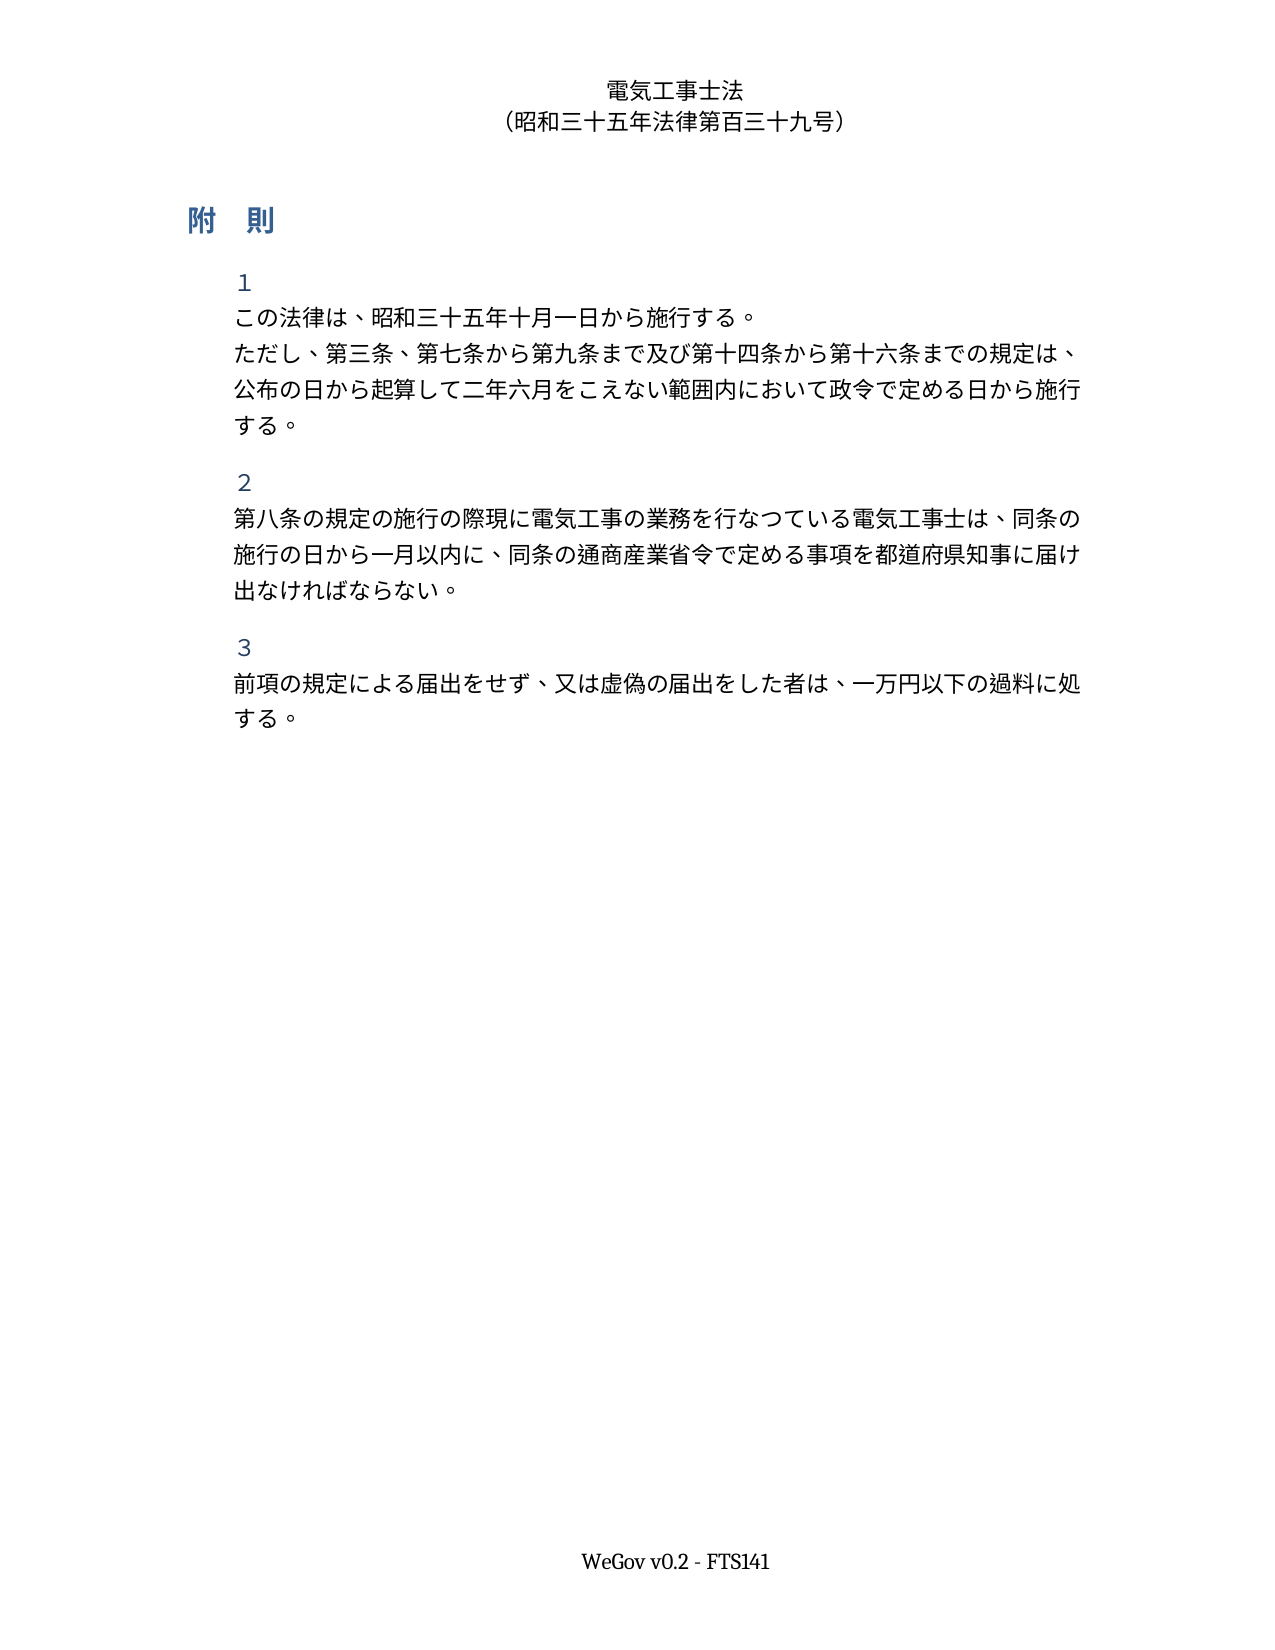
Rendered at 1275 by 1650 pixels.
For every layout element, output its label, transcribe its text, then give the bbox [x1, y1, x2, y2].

subtitle ２ [233, 467, 1087, 498]
subtitle ３ [233, 632, 1087, 663]
subtitle 附 則 [187, 200, 1087, 240]
text 前項の規定による届出をせず、又は虚偽の届出をした者は、一万円以下の過料に処する。 [233, 667, 1087, 735]
subtitle １ [233, 266, 1087, 298]
text 第八条の規定の施行の際現に電気工事の業務を行なつている電気工事士は、同条の施行の日から一月以内に、同条の通商産業省令で定める事項を都道府県知事に届け出なければならない。 [233, 503, 1087, 606]
text この法律は、昭和三十五年十月一日から施行する。 ただし、第三条、第七条から第九条まで及び第十四条から第十六条までの規定は、公布の日から起算して二年六月をこえない範囲内において政令で定める日から施行する。 [233, 302, 1087, 441]
